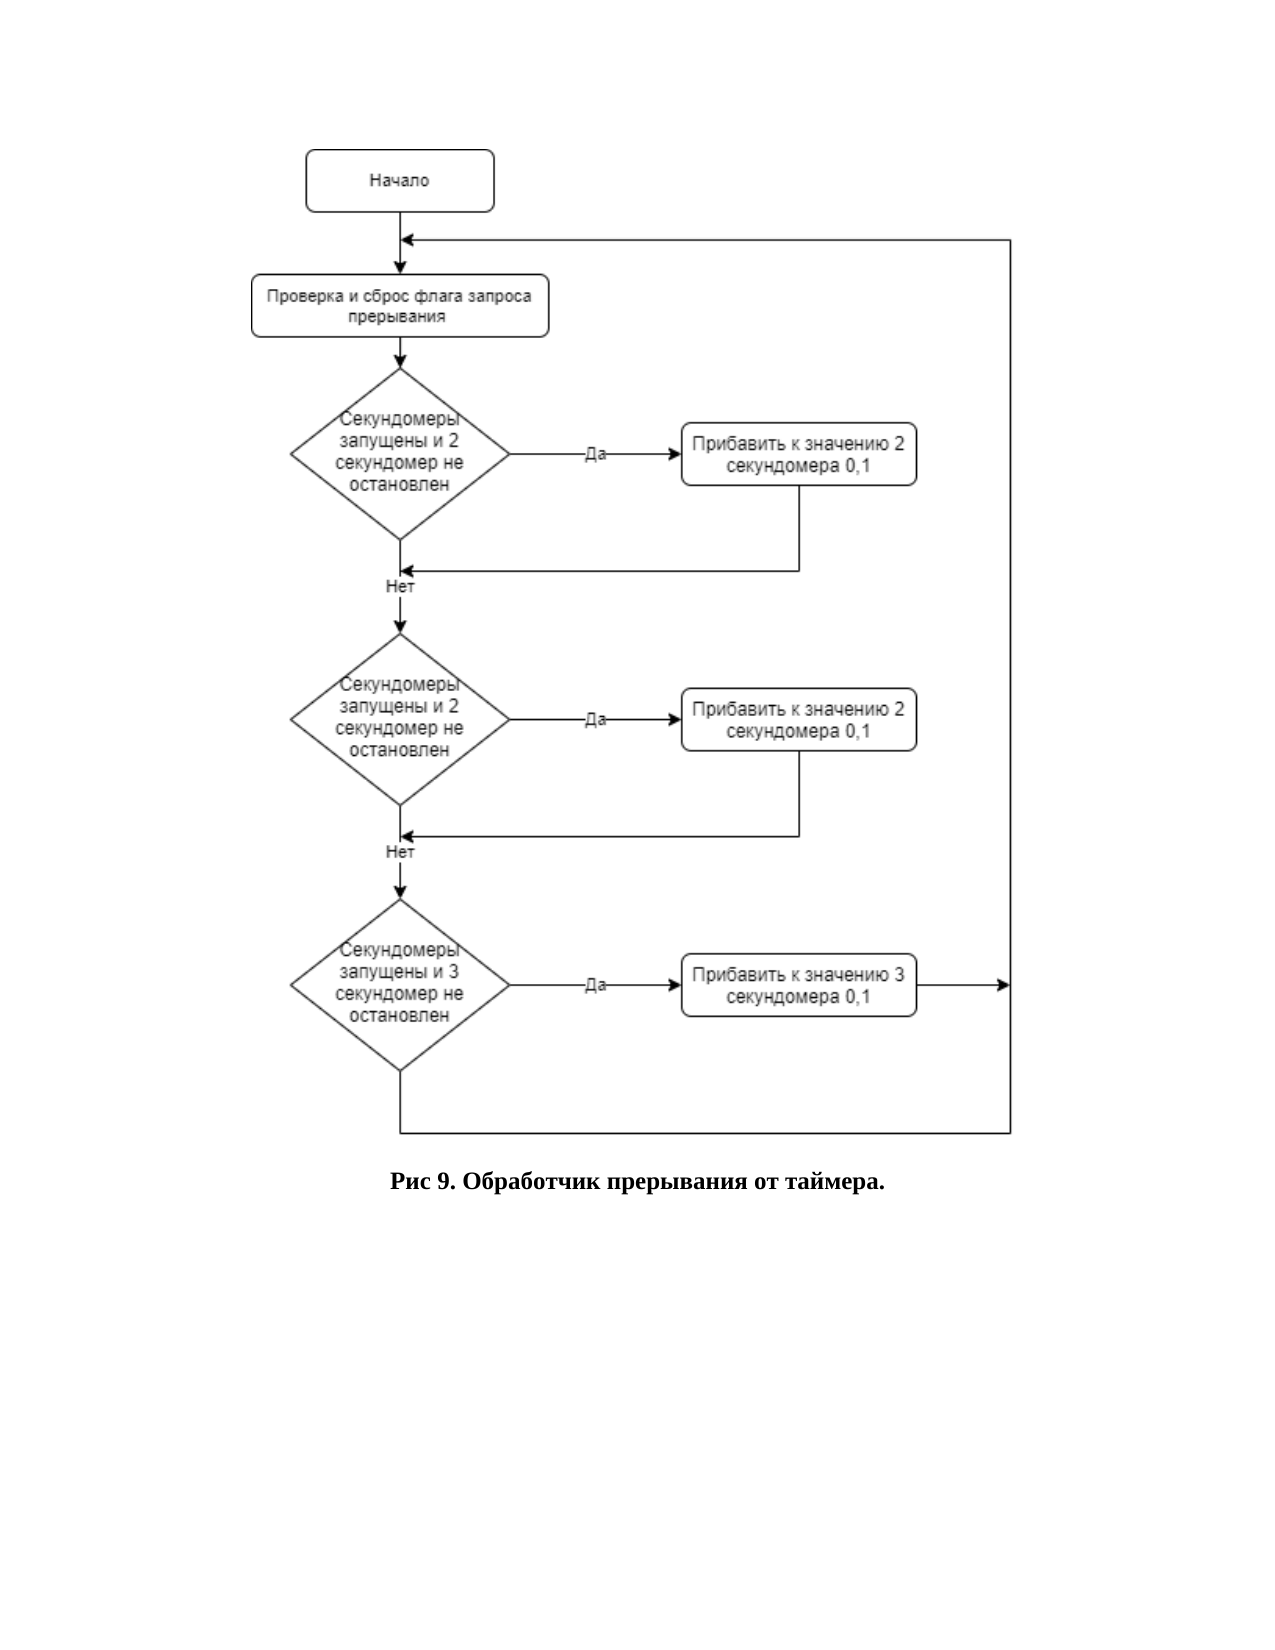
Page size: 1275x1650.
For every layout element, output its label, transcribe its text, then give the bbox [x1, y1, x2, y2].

picture [251, 149, 1024, 1147]
text Рис 9. Обработчик прерывания от таймера. [150, 1166, 1125, 1194]
